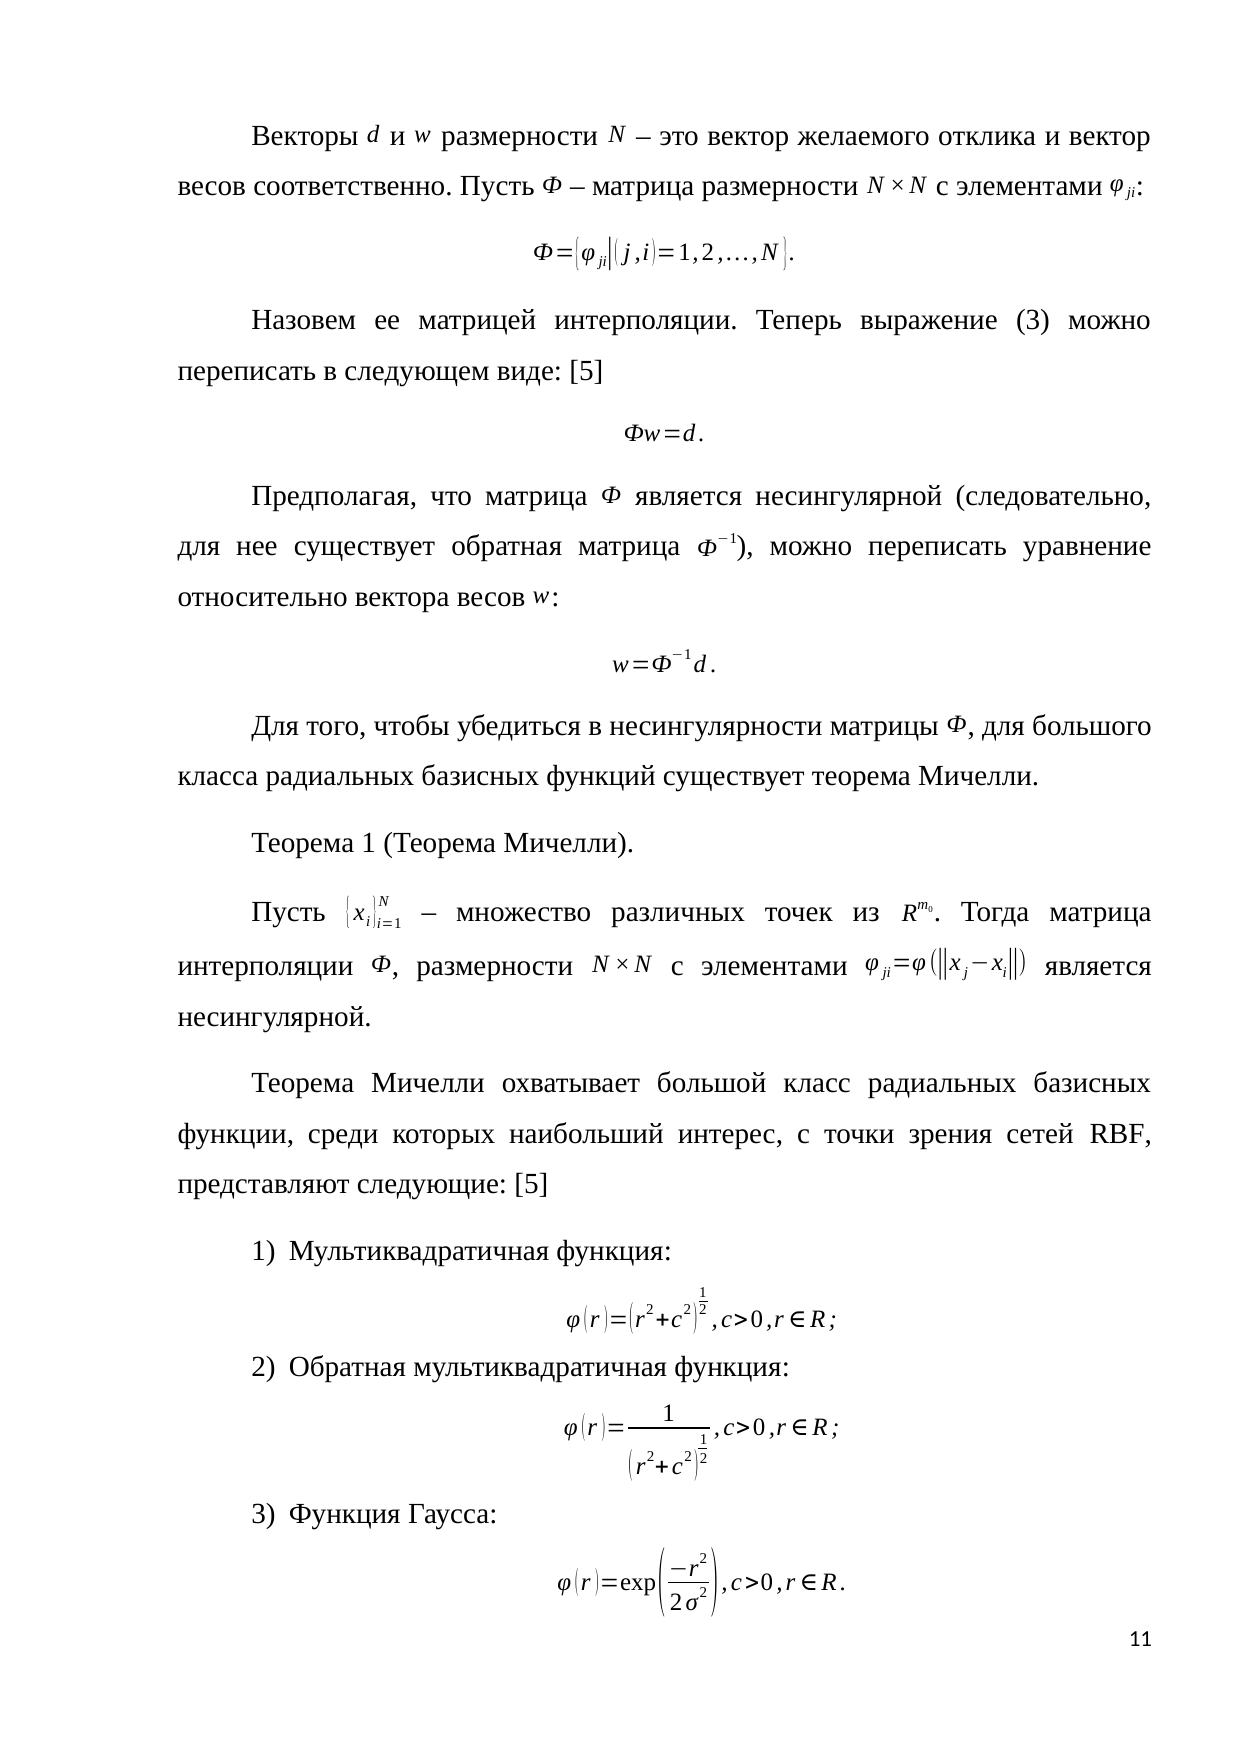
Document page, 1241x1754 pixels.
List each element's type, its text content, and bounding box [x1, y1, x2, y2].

text Теорема 1 (Теорема Мичелли). [177, 825, 1152, 858]
text Назовем ее матрицей интерполяции. Теперь выражение (3) можно переписать в следующем виде: [5] [177, 302, 1152, 386]
list Функция Гаусса: [251, 1496, 1152, 1529]
list Обратная мультиквадратичная функция: [251, 1349, 1152, 1382]
text Предполагая, что матрица является несингулярной (следовательно, для нее существует обратная матрица ), можно переписать уравнение относительно вектора весов : [177, 478, 1152, 612]
list Мультиквадратичная функция: [251, 1233, 1152, 1267]
text Векторы и размерности – это вектор желаемого отклика и вектор весов соответственно. Пусть – матрица размерности с элементами : [177, 118, 1152, 202]
text Теорема Мичелли охватывает большой класс радиальных базисных функции, среди которых наибольший интерес, с точки зрения сетей RBF, представляют следующие: [5] [177, 1066, 1152, 1200]
text Пусть – множество различных точек из . Тогда матрица интерполяции , размерности с элементами является несингулярной. [177, 892, 1152, 1032]
text Для того, чтобы убедиться в несингулярности матрицы , для большого класса радиальных базисных функций существует теорема Мичелли. [177, 708, 1152, 791]
